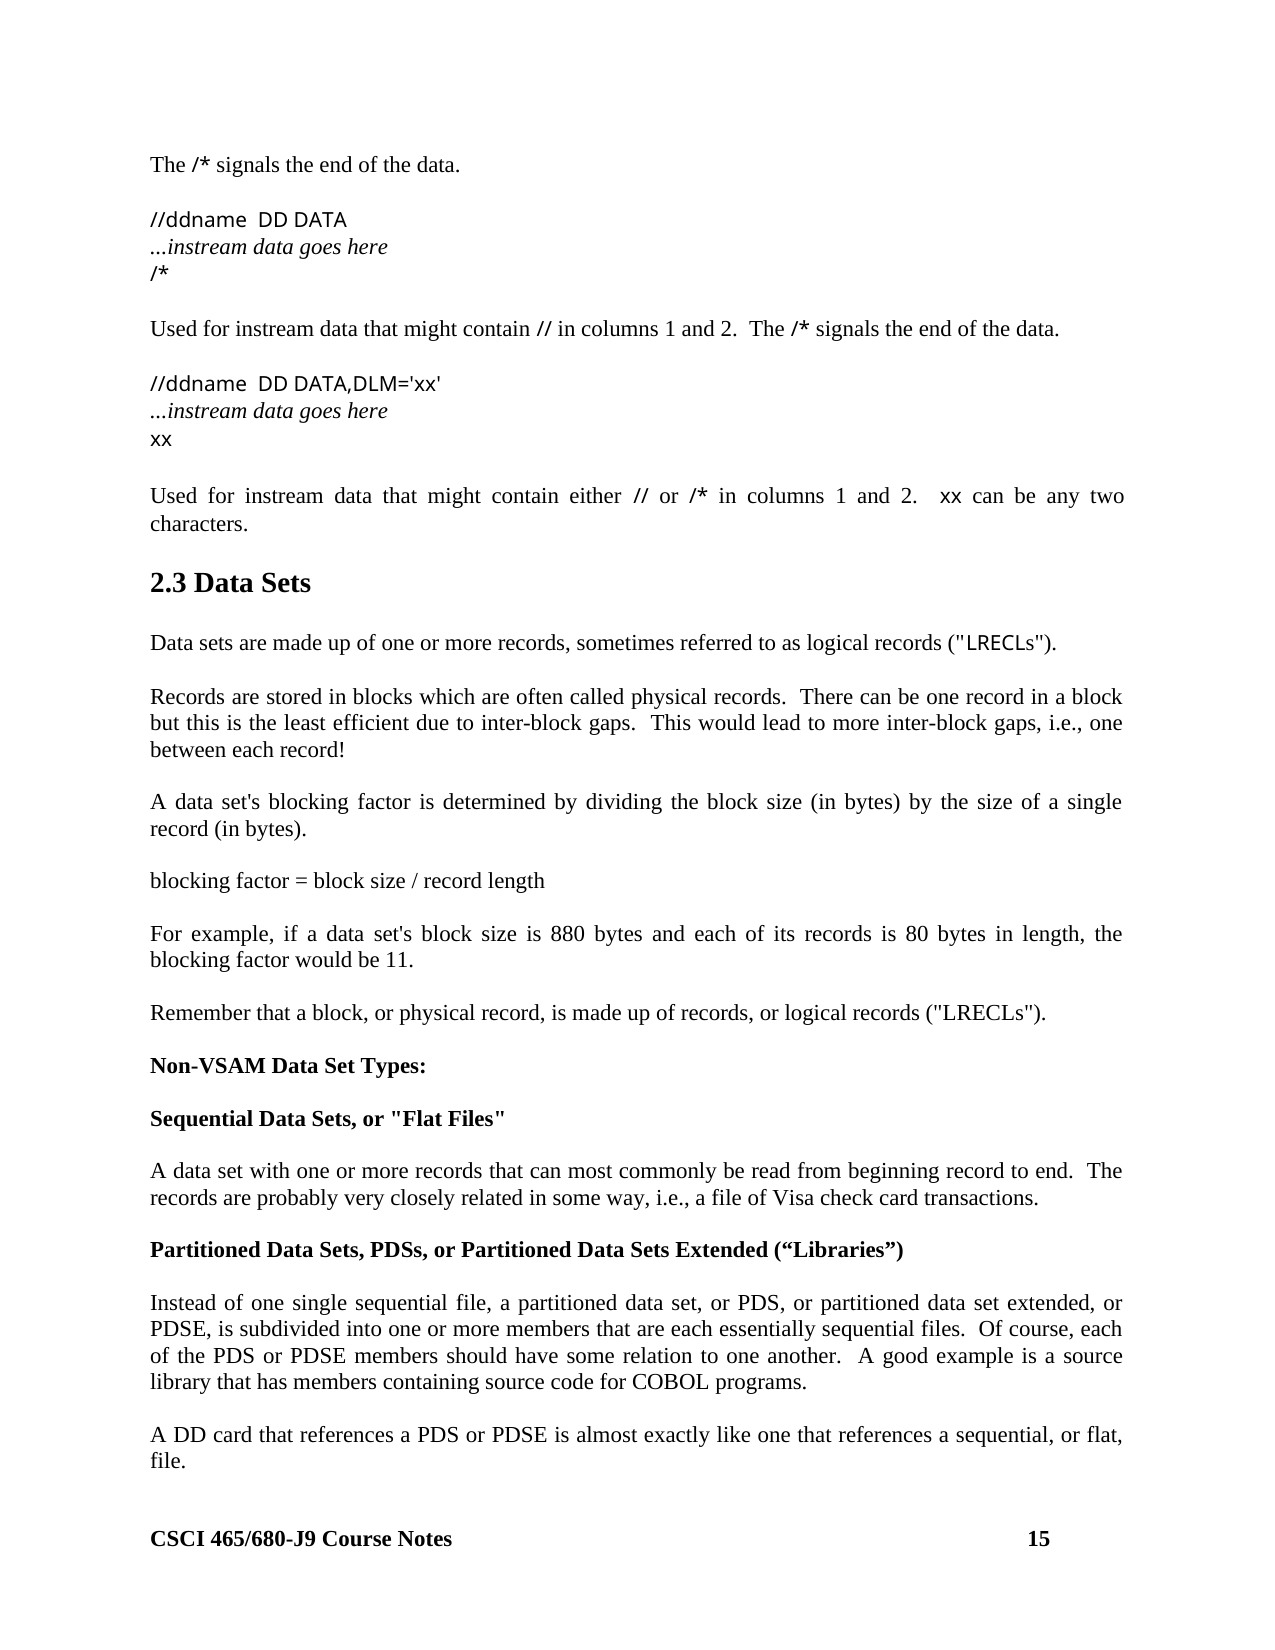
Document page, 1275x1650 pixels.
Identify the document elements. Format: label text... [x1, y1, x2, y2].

text The /* signals the end of the data. //ddname DD DATA ...instream data goes here /* Used for instream data that might contain // in columns 1 and 2. The /* signals the end of the data. //ddname DD DATA,DLM='xx' ...instream data goes here xx [150, 150, 1125, 452]
text A data set's blocking factor is determined by dividing the block size (in bytes) by the size of a single record (in bytes). [150, 788, 1125, 841]
text Instead of one single sequential file, a partitioned data set, or PDS, or partitioned data set extended, or PDSE, is subdivided into one or more members that are each essentially sequential files. Of course, each of the PDS or PDSE members should have some relation to one another. A good example is a source library that has members containing source code for COBOL programs. [150, 1289, 1125, 1394]
text Remember that a block, or physical record, is made up of records, or logical records ("LRECLs"). [150, 999, 1125, 1026]
text Data sets are made up of one or more records, sometimes referred to as logical records ("LRECLs"). [150, 628, 1125, 657]
text A data set with one or more records that can most commonly be read from beginning record to end. The records are probably very closely related in some way, i.e., a file of Visa check card transactions. [150, 1157, 1125, 1210]
text 2.3 Data Sets [150, 566, 1125, 599]
text Used for instream data that might contain either // or /* in columns 1 and 2. xx can be any two characters. [150, 482, 1125, 536]
text Non-VSAM Data Set Types: [150, 1052, 1125, 1078]
text A DD card that references a PDS or PDSE is almost exactly like one that references a sequential, or flat, file. [150, 1421, 1125, 1474]
text Records are stored in blocks which are often called physical records. There can be one record in a block but this is the least efficient due to inter-block gaps. This would lead to more inter-block gaps, i.e., one between each record! [150, 683, 1125, 762]
text blocking factor = block size / record length [150, 841, 1125, 894]
text Partitioned Data Sets, PDSs, or Partitioned Data Sets Extended (“Libraries”) [150, 1236, 1125, 1263]
text For example, if a data set's block size is 880 bytes and each of its records is 80 bytes in length, the blocking factor would be 11. [150, 920, 1125, 973]
text Sequential Data Sets, or "Flat Files" [150, 1105, 1125, 1131]
